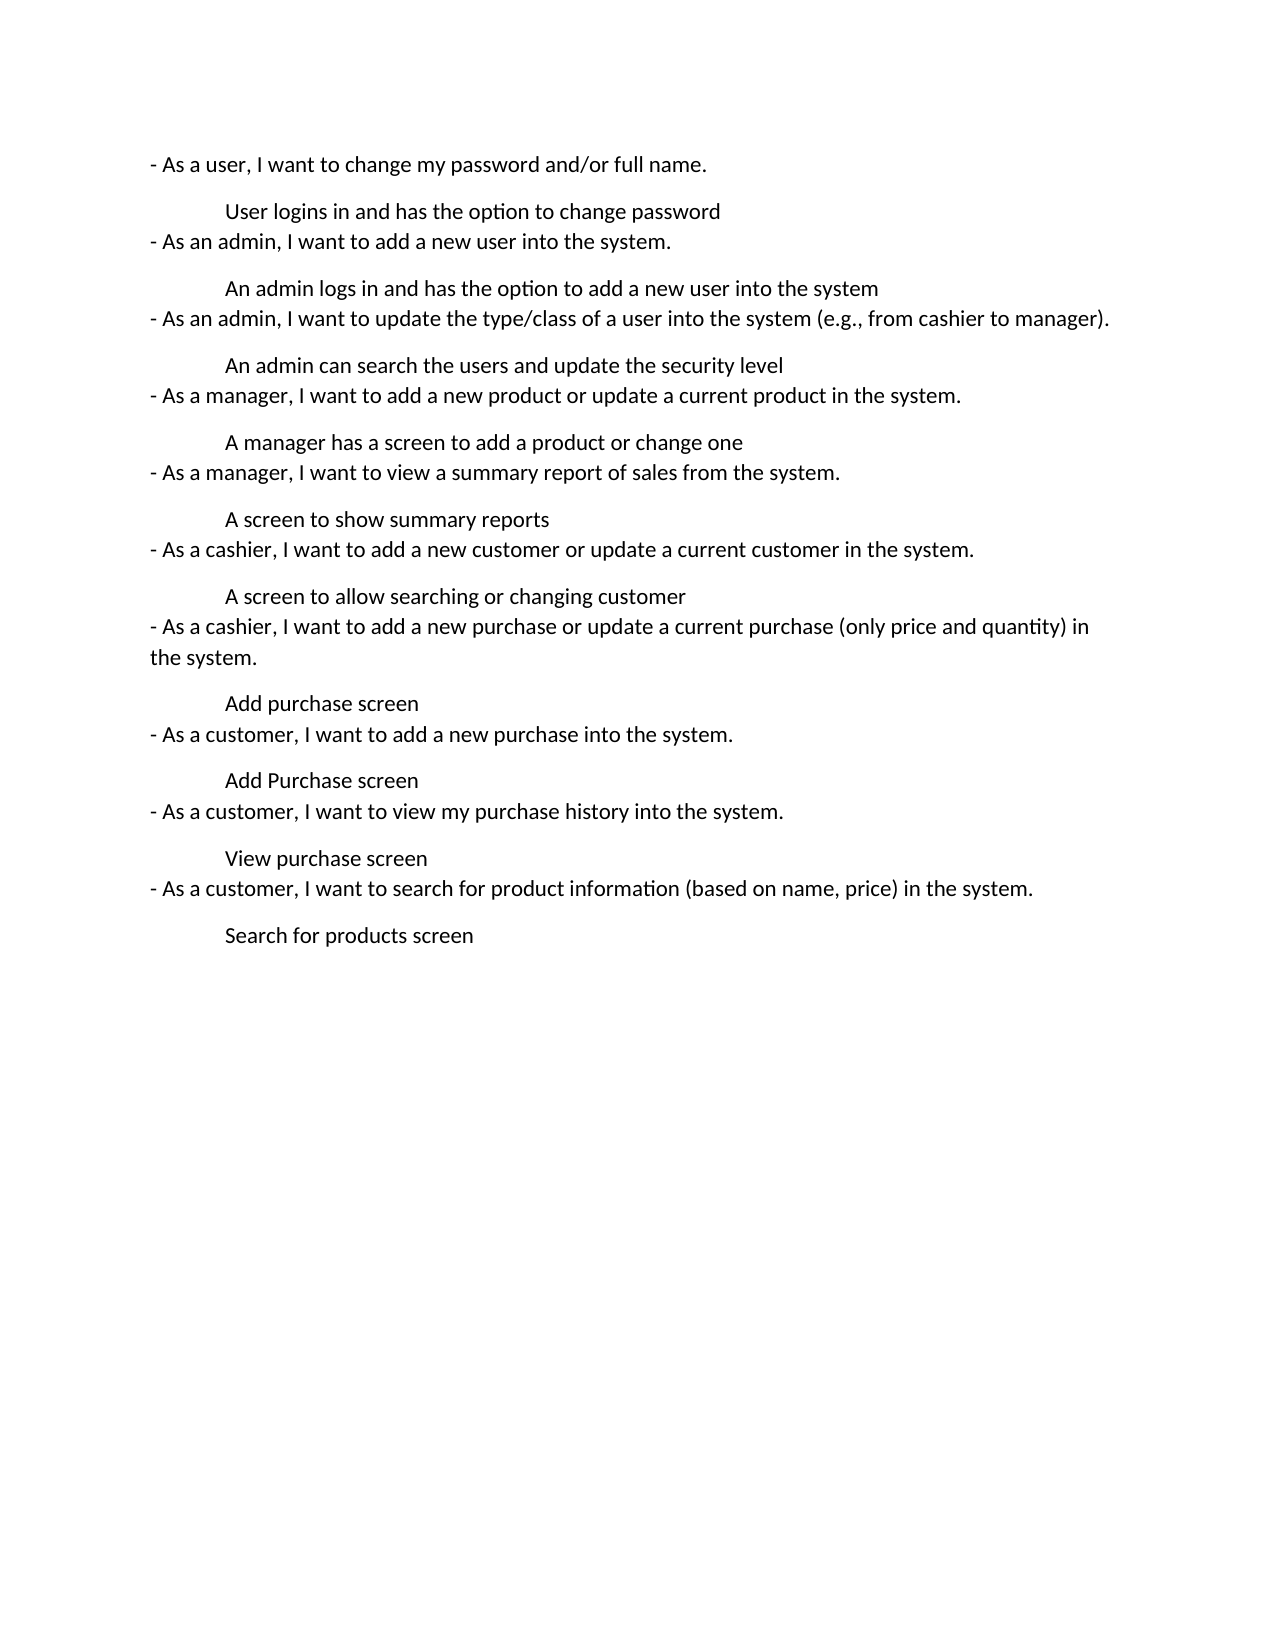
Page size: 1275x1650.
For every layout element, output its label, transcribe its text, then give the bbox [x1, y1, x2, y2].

text Add Purchase screen - As a customer, I want to view my purchase history into the system. [150, 767, 1125, 825]
text View purchase screen - As a customer, I want to search for product information (based on name, price) in the system. [150, 844, 1125, 902]
text - As a user, I want to change my password and/or full name. [150, 150, 1125, 178]
text A manager has a screen to add a product or change one - As a manager, I want to view a summary report of sales from the system. [150, 428, 1125, 486]
text A screen to allow searching or changing customer - As a cashier, I want to add a new purchase or update a current purchase (only price and quantity) in the system. [150, 582, 1125, 671]
text An admin can search the users and update the security level - As a manager, I want to add a new product or update a current product in the system. [150, 351, 1125, 409]
text Add purchase screen - As a customer, I want to add a new purchase into the system. [150, 689, 1125, 748]
text An admin logs in and has the option to add a new user into the system - As an admin, I want to update the type/class of a user into the system (e.g., from cashier to manager). [150, 274, 1125, 332]
text Search for products screen [150, 921, 1125, 949]
text A screen to show summary reports - As a cashier, I want to add a new customer or update a current customer in the system. [150, 505, 1125, 563]
text User logins in and has the option to change password - As an admin, I want to add a new user into the system. [150, 197, 1125, 255]
